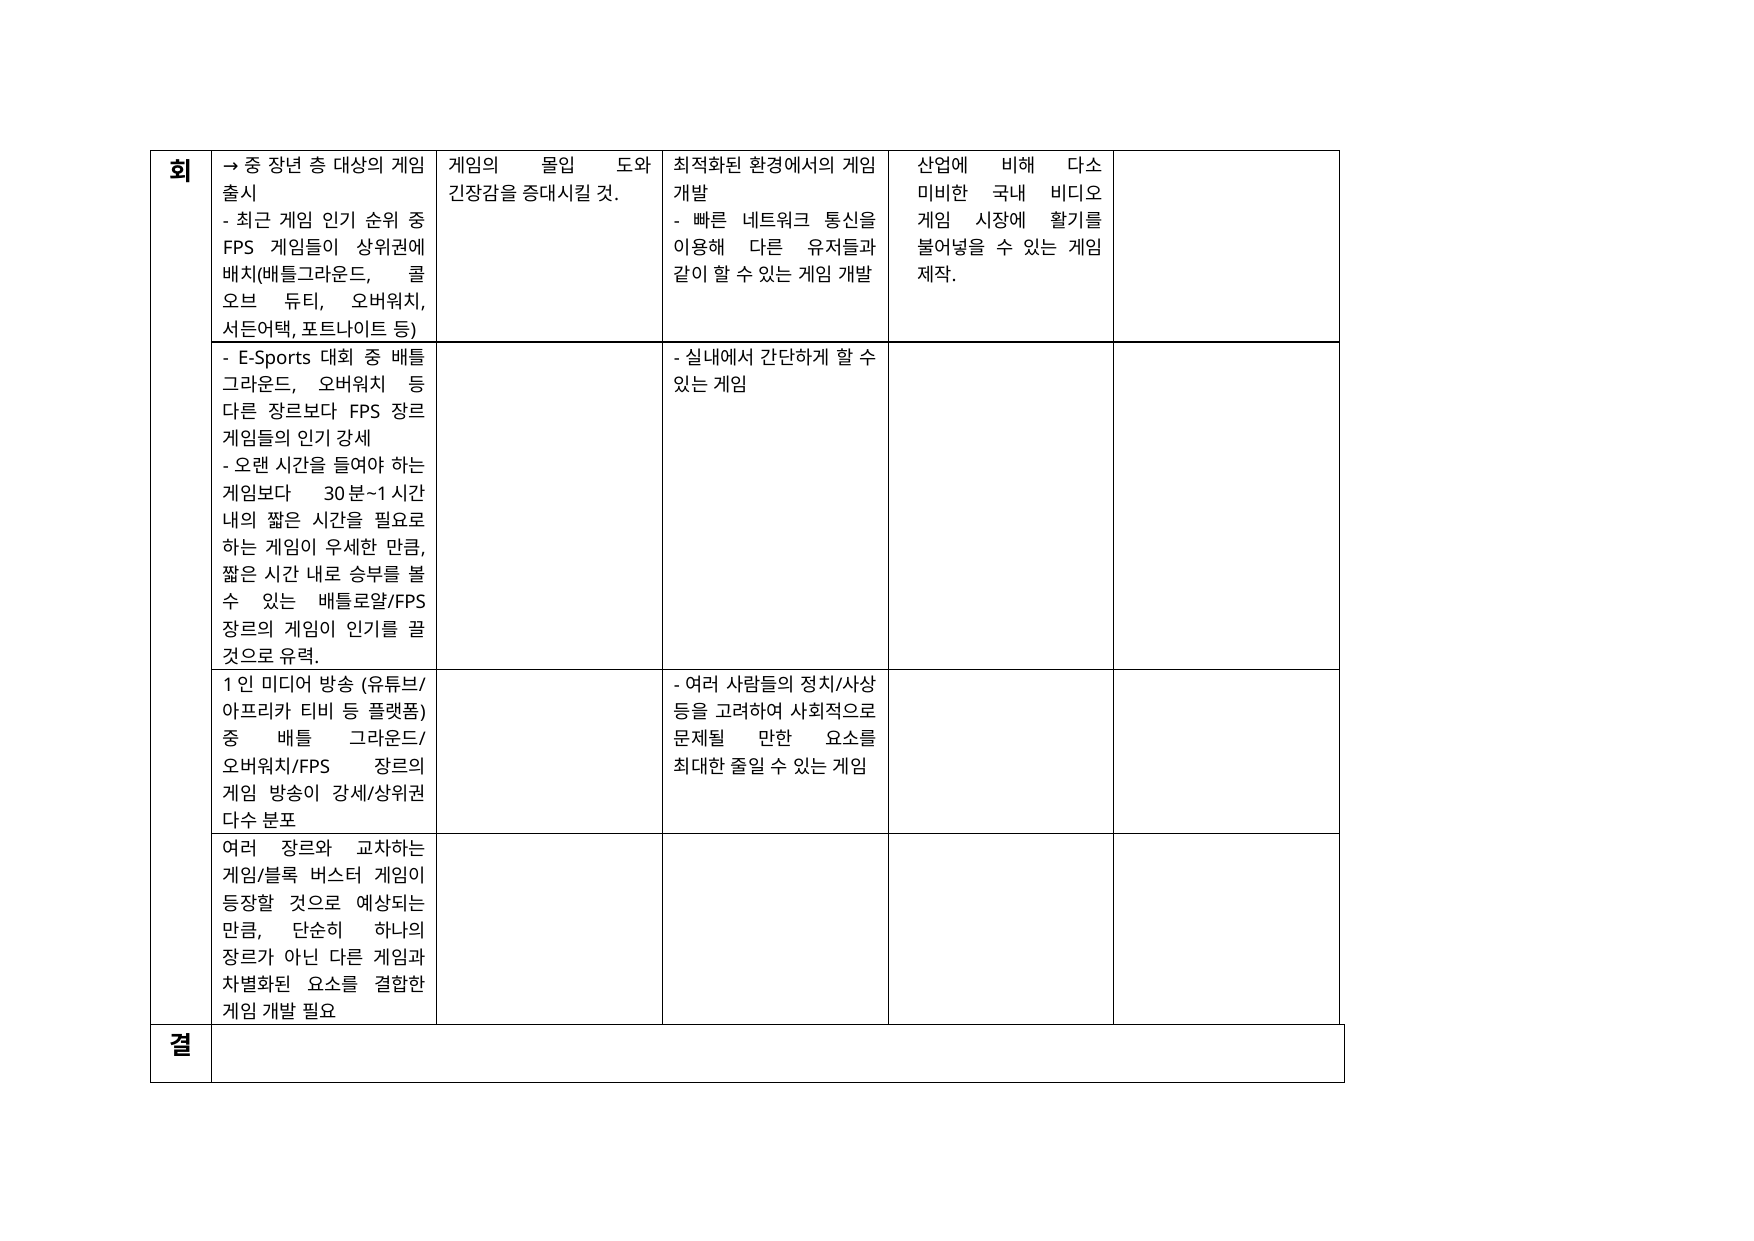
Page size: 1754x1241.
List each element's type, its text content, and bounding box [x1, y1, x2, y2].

table_cell 1인 미디어 방송 (유튜브/아프리카 티비 등 플랫폼) 중 배틀 그라운드/오버워치/FPS 장르의 게임 방송이 강세/상위권 다수 분포 [212, 670, 436, 833]
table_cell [437, 151, 662, 341]
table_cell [889, 151, 1113, 341]
table_cell [437, 834, 662, 1024]
table_cell - 여러 사람들의 정치/사상 등을 고려하여 사회적으로 문제될 만한 요소를 최대한 줄일 수 있는 게임 [663, 670, 888, 833]
table_cell 여러 장르와 교차하는 게임/블록 버스터 게임이 등장할 것으로 예상되는 만큼, 단순히 하나의 장르가 아닌 다른 게임과 차별화된 요소를 결합한 게임 개발 필요 [212, 834, 436, 1024]
table_cell [1114, 343, 1339, 669]
table_cell [1114, 151, 1339, 341]
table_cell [663, 151, 888, 341]
table_cell [437, 343, 662, 669]
table_cell [1114, 670, 1339, 833]
table_cell [889, 343, 1113, 669]
table_cell - 실내에서 간단하게 할 수 있는 게임 [663, 343, 888, 669]
table_cell 기회 [151, 151, 211, 1024]
table_cell - E-Sports 대회 중 배틀 그라운드, 오버워치 등 다른 장르보다 FPS 장르 게임들의 인기 강세 - 오랜 시간을 들여야 하는 게임보다 30분~1시간 내의 짧은 시간을 필요로 하는 게임이 우세한 만큼, 짧은 시간 내로 승부를 볼 수 있는 배틀로얄/FPS 장르의 게임이 인기를 끌 것으로 유력. [212, 343, 436, 669]
table_cell [889, 834, 1113, 1024]
table_cell [437, 670, 662, 833]
table_cell [889, 670, 1113, 833]
table_cell [1114, 834, 1339, 1024]
table_cell [212, 1025, 1344, 1082]
table_cell [663, 834, 888, 1024]
table_cell 결과 [151, 1025, 211, 1082]
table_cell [212, 151, 436, 341]
